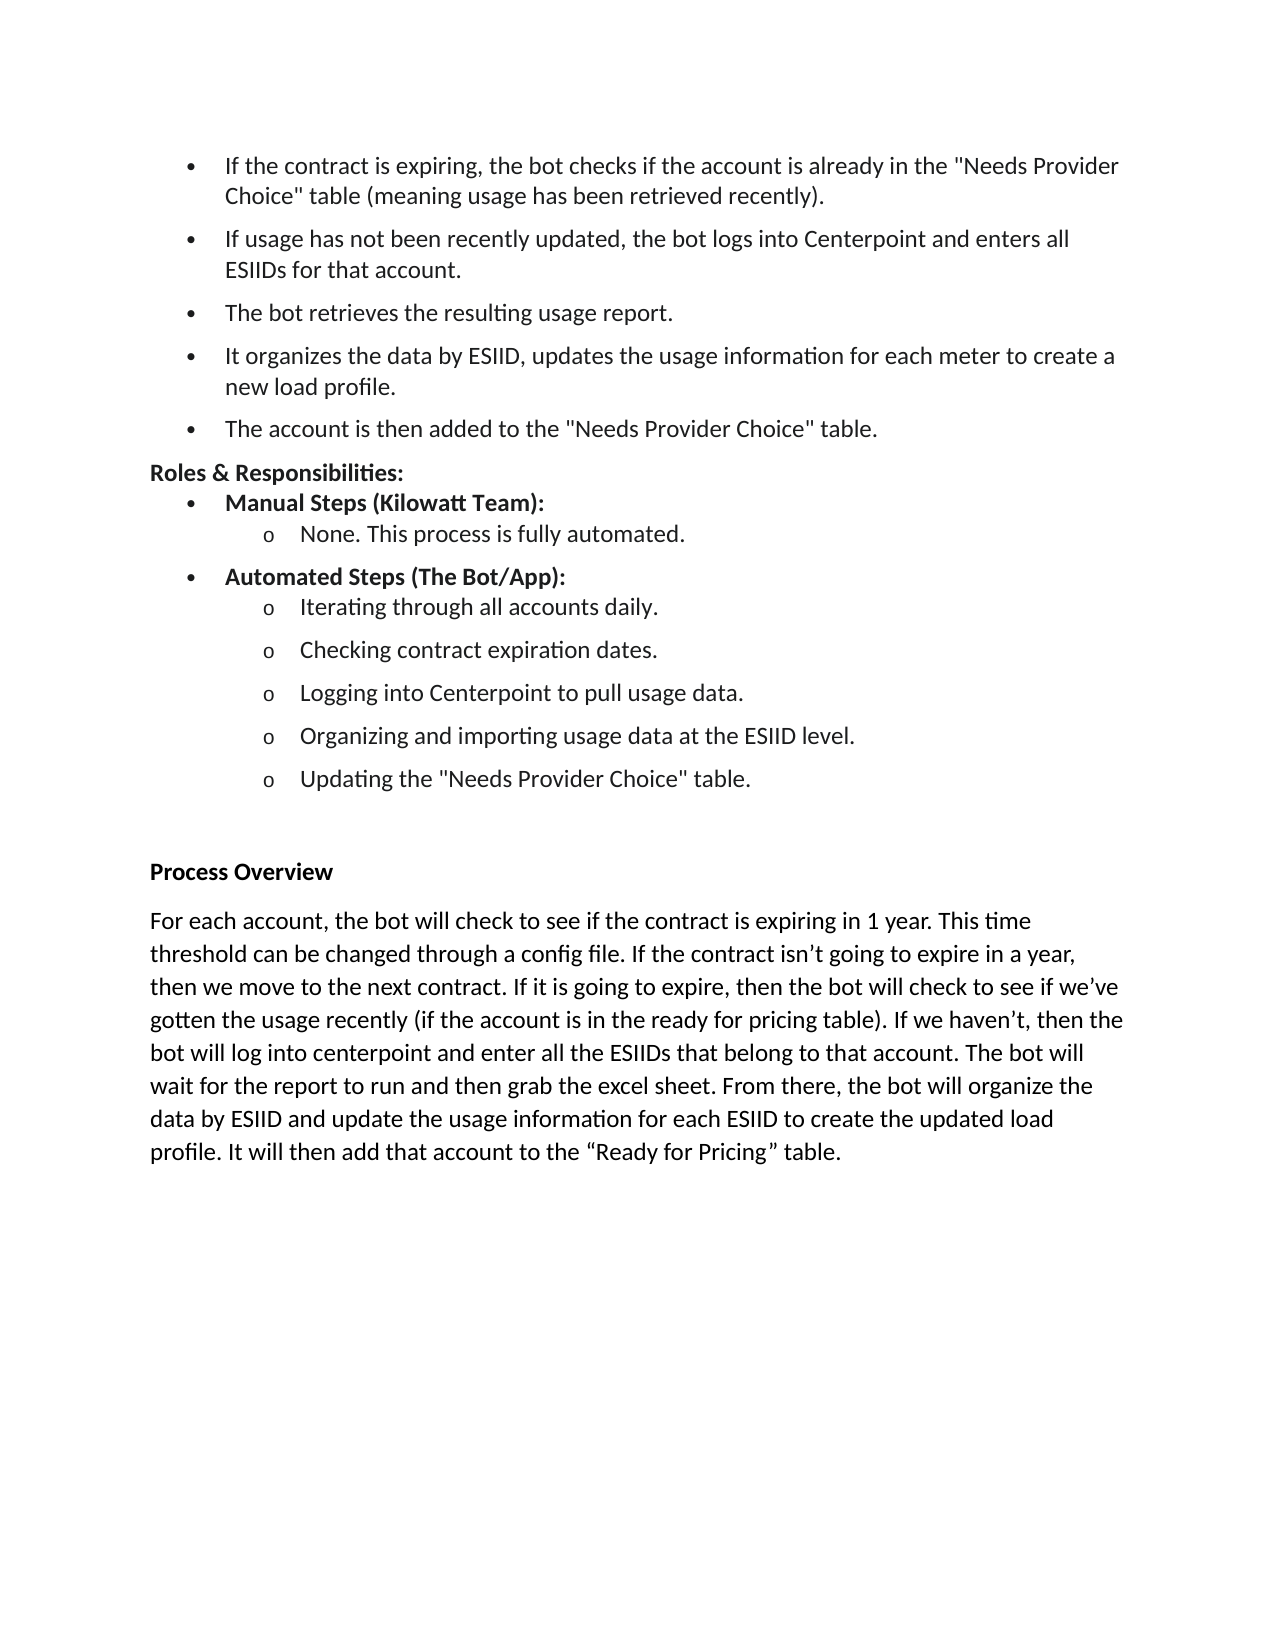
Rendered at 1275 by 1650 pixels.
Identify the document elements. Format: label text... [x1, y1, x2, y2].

list The account is then added to the "Needs Provider Choice" table. [187, 414, 1125, 444]
text For each account, the bot will check to see if the contract is expiring in 1 year. This time threshold can be changed through a config file. If the contract isn’t going to expire in a year, then we move to the next contract. If it is going to expire, then the bot will check to see if we’ve gotten the usage recently (if the account is in the ready for pricing table). If we haven’t, then the bot will log into centerpoint and enter all the ESIIDs that belong to that account. The bot will wait for the report to run and then grab the excel sheet. From there, the bot will organize the data by ESIID and update the usage information for each ESIID to create the updated load profile. It will then add that account to the “Ready for Pricing” table. [150, 906, 1125, 1166]
list Updating the "Needs Provider Choice" table. [262, 763, 1125, 794]
list Manual Steps (Kilowatt Team): [187, 487, 1125, 518]
list If the contract is expiring, the bot checks if the account is already in the "Needs Provider Choice" table (meaning usage has been retrieved recently). [187, 150, 1125, 211]
text Roles & Responsibilities: [150, 457, 1125, 487]
list If usage has not been recently updated, the bot logs into Centerpoint and enters all ESIIDs for that account. [187, 223, 1125, 284]
list The bot retrieves the resulting usage report. [187, 297, 1125, 328]
list Iterating through all accounts daily. [262, 591, 1125, 622]
text Process Overview [150, 856, 1125, 886]
list None. This process is fully automated. [262, 518, 1125, 548]
list Automated Steps (The Bot/App): [187, 561, 1125, 591]
list It organizes the data by ESIID, updates the usage information for each meter to create a new load profile. [187, 340, 1125, 401]
list Logging into Centerpoint to pull usage data. [262, 677, 1125, 708]
list Checking contract expiration dates. [262, 634, 1125, 665]
list Organizing and importing usage data at the ESIID level. [262, 720, 1125, 751]
